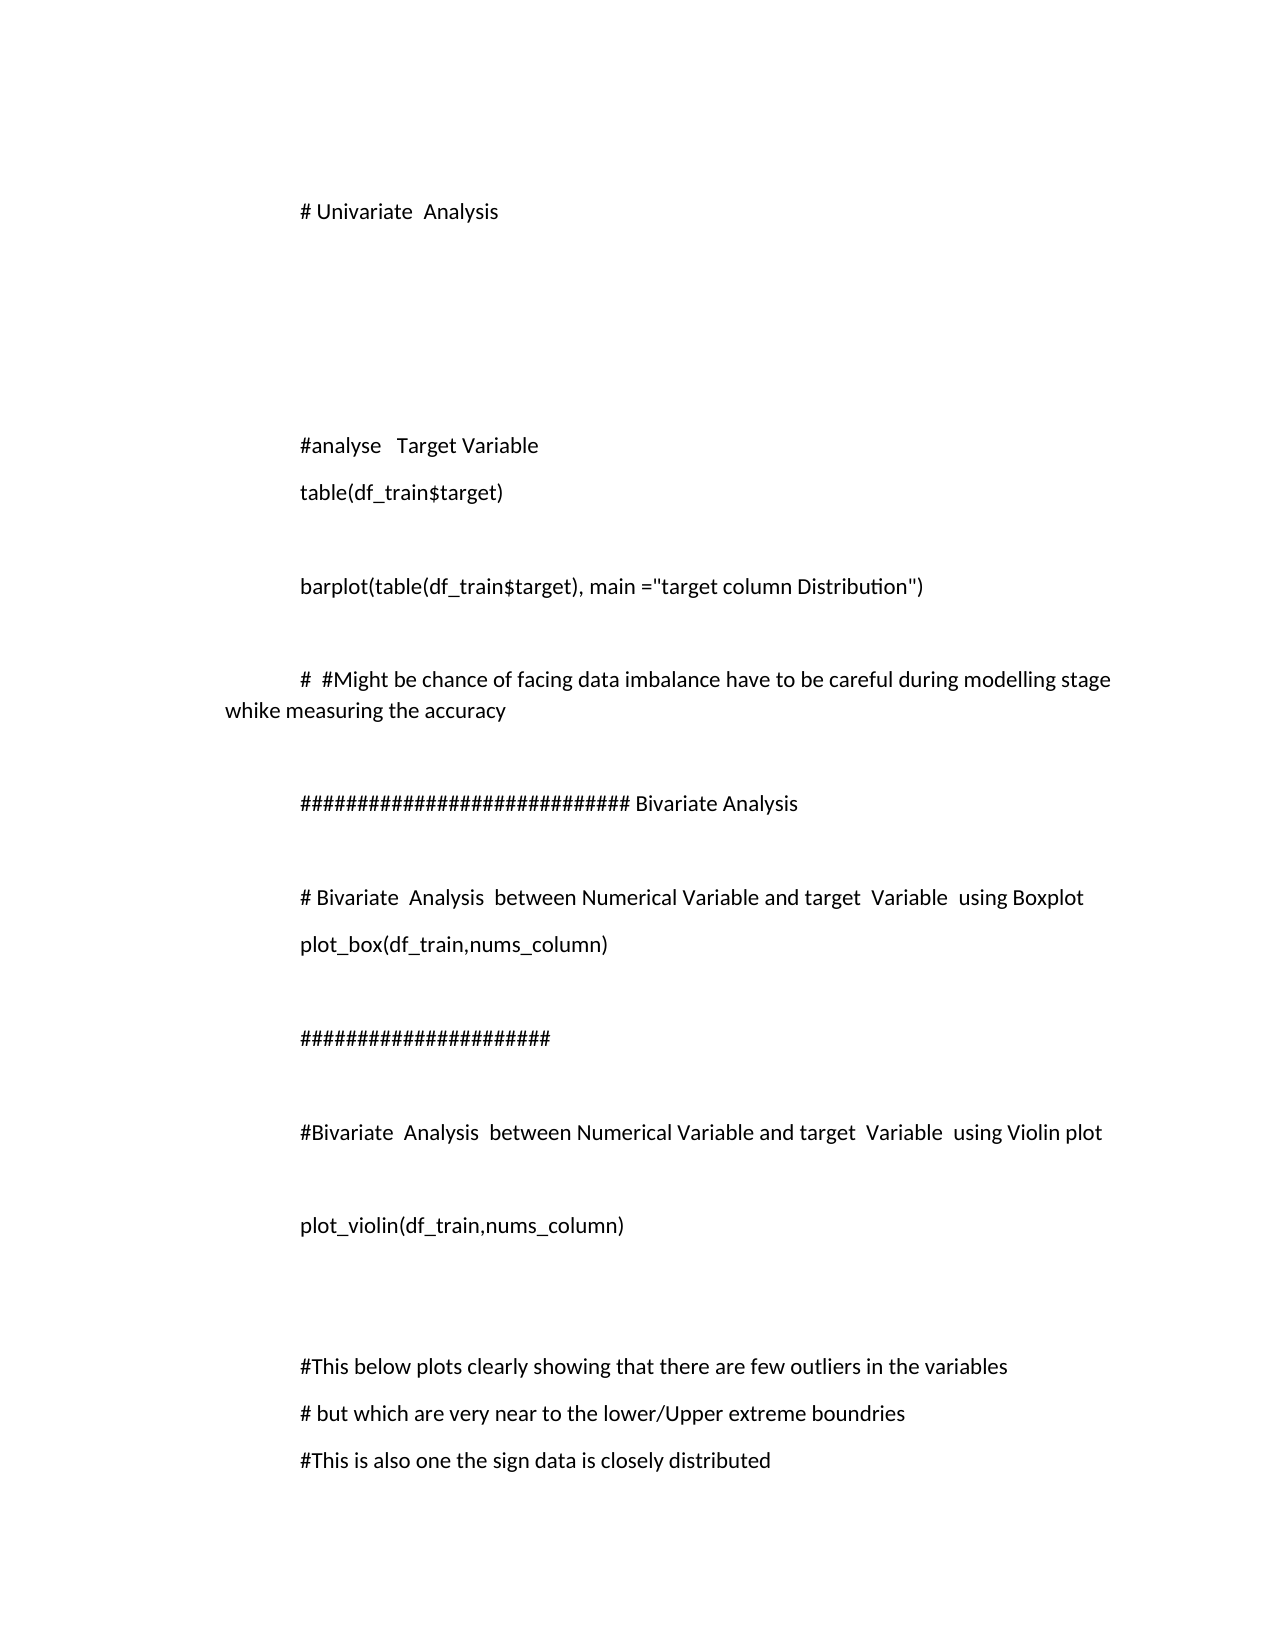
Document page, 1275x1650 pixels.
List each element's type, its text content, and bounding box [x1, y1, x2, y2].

text # #Might be chance of facing data imbalance have to be careful during modelling stage whike measuring the accuracy [225, 666, 1125, 724]
text ############################# Bivariate Analysis [225, 789, 1125, 818]
text plot_box(df_train,nums_column) [225, 930, 1125, 958]
text barplot(table(df_train$target), main ="target column Distribution") [225, 572, 1125, 600]
text #This is also one the sign data is closely distributed [225, 1446, 1125, 1474]
text #This below plots clearly showing that there are few outliers in the variables [225, 1352, 1125, 1380]
text #Bivariate Analysis between Numerical Variable and target Variable using Violin plot [225, 1118, 1125, 1146]
text # but which are very near to the lower/Upper extreme boundries [225, 1399, 1125, 1427]
text plot_violin(df_train,nums_column) [225, 1211, 1125, 1239]
text # Bivariate Analysis between Numerical Variable and target Variable using Boxplot [225, 883, 1125, 911]
text table(df_train$target) [225, 478, 1125, 506]
text #analyse Target Variable [225, 431, 1125, 459]
text # Univariate Analysis [225, 197, 1125, 225]
text ###################### [225, 1024, 1125, 1052]
